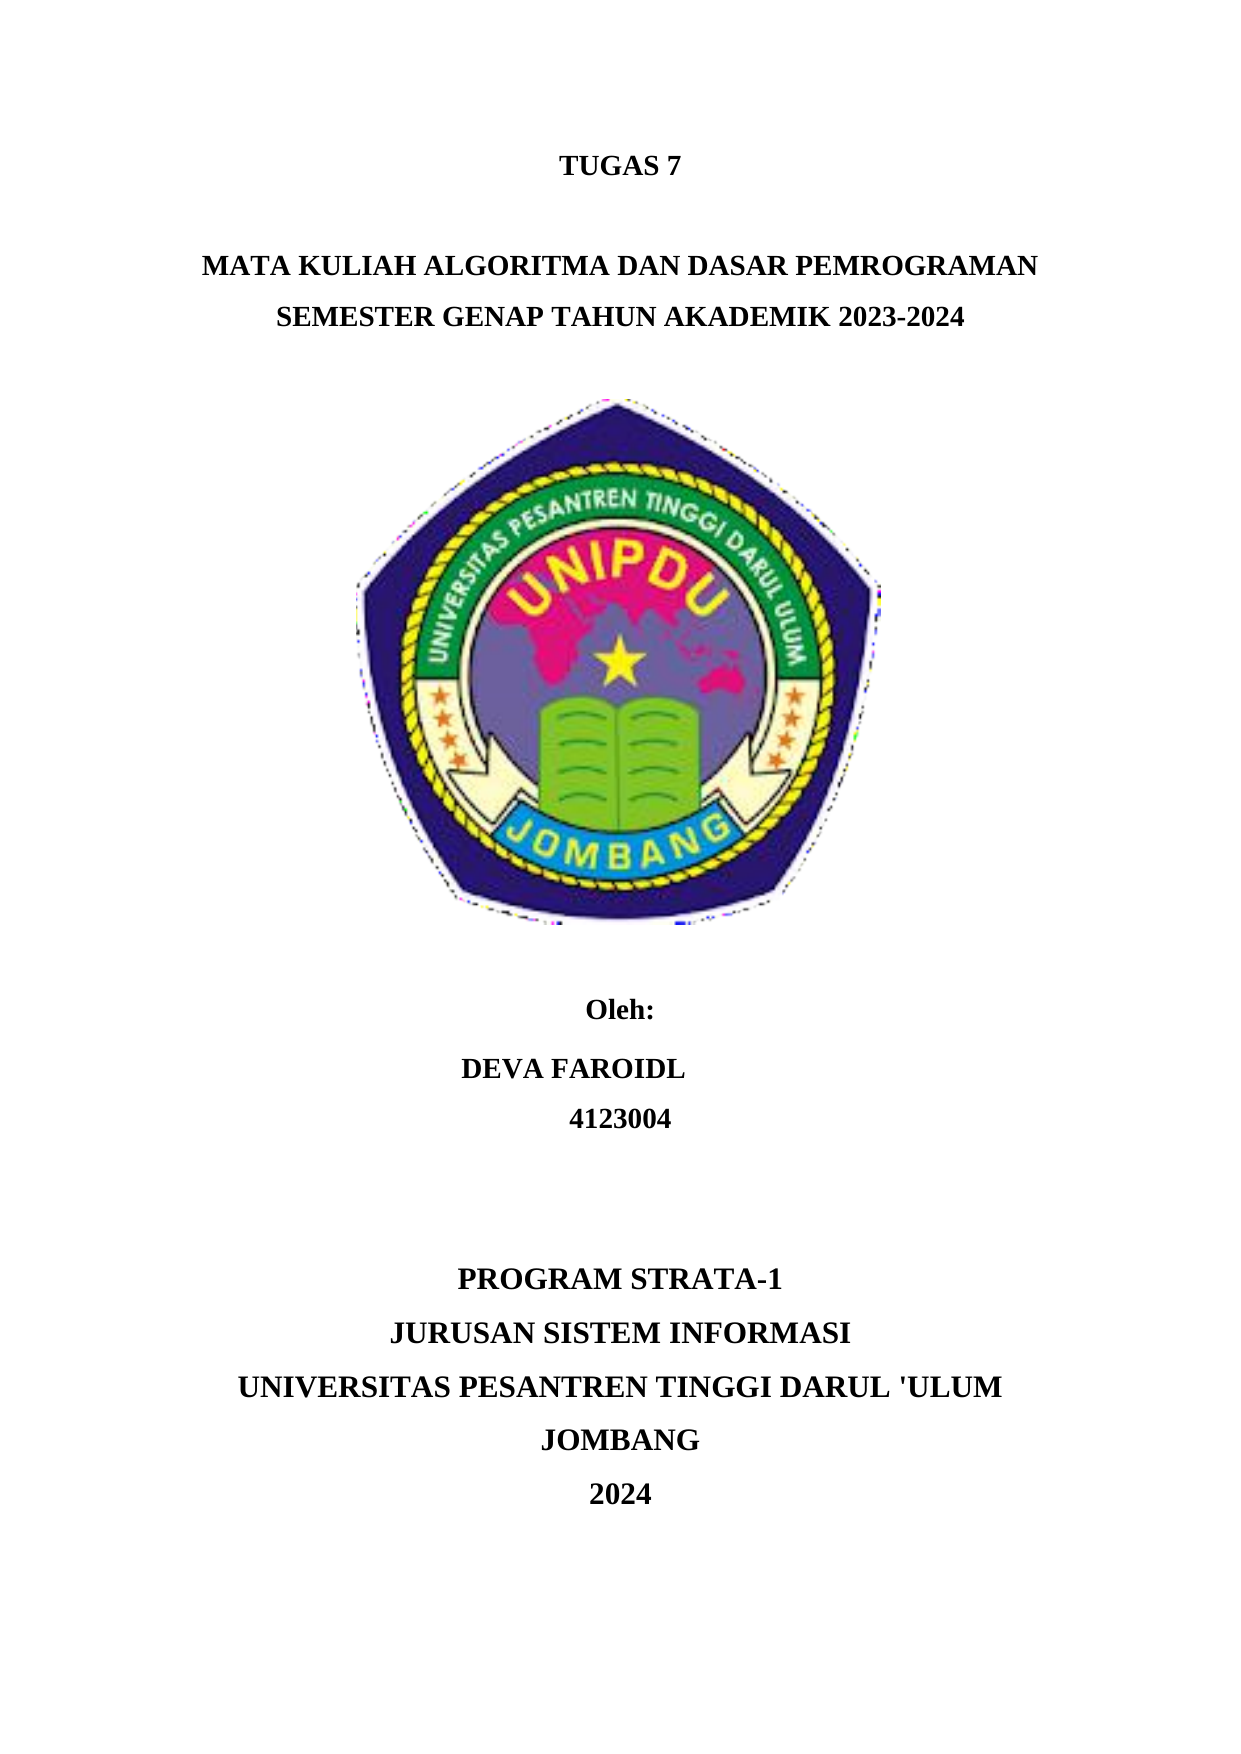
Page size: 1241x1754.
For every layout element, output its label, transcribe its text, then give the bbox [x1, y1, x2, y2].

picture [356, 399, 881, 925]
text 2024 [186, 1476, 1055, 1511]
text UNIVERSITAS PESANTREN TINGGI DARUL 'ULUM JOMBANG [186, 1368, 1054, 1458]
text MATA KULIAH ALGORITMA DAN DASAR PEMROGRAMAN SEMESTER GENAP TAHUN AKADEMIK 2023-2024 [190, 248, 1050, 333]
text 4123004 [186, 1102, 1055, 1135]
text PROGRAM STRATA-1 JURUSAN SISTEM INFORMASI [389, 1260, 851, 1350]
text Oleh: [425, 992, 815, 1026]
text DEVA FAROIDL [425, 1052, 815, 1085]
text TUGAS 7 [186, 148, 1055, 181]
